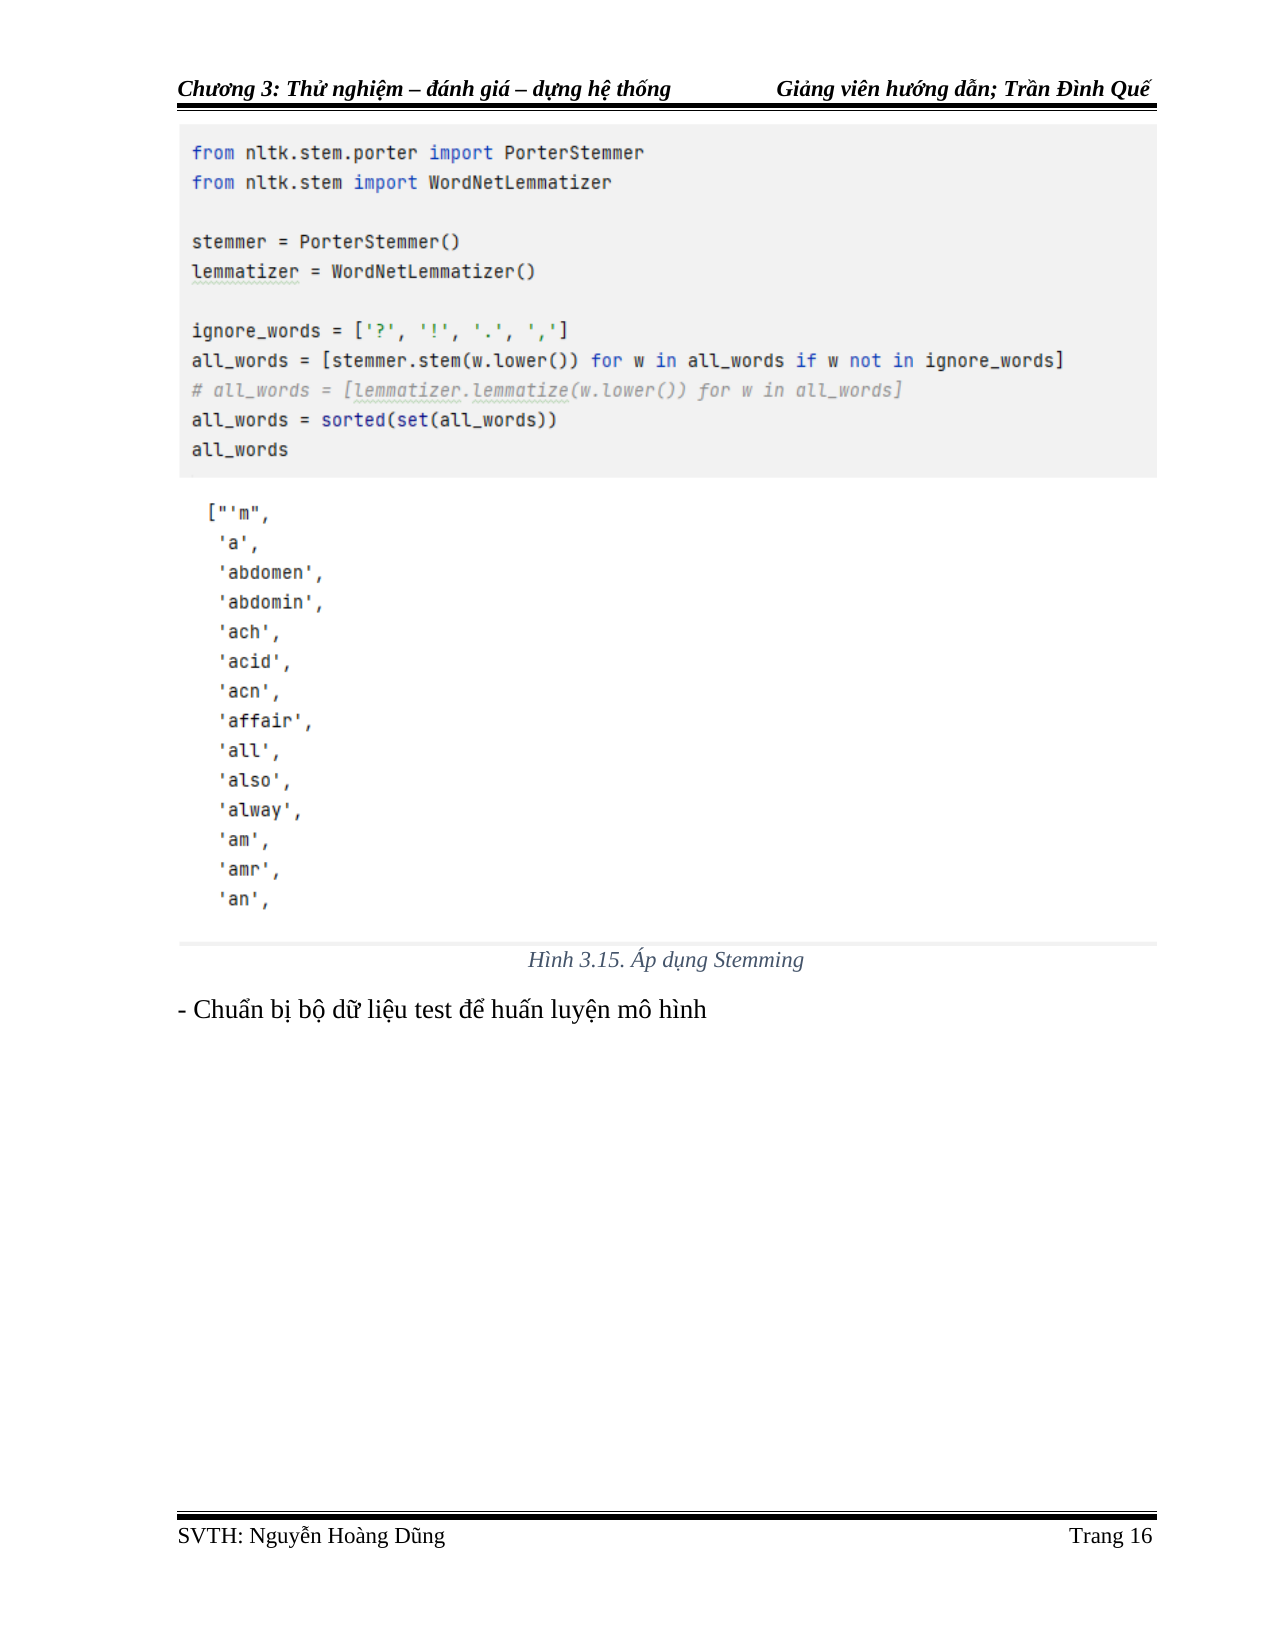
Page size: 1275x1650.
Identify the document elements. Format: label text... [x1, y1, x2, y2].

picture [177, 123, 1157, 946]
text - Chuẩn bị bộ dữ liệu test để huấn luyện mô hình [177, 993, 1157, 1024]
